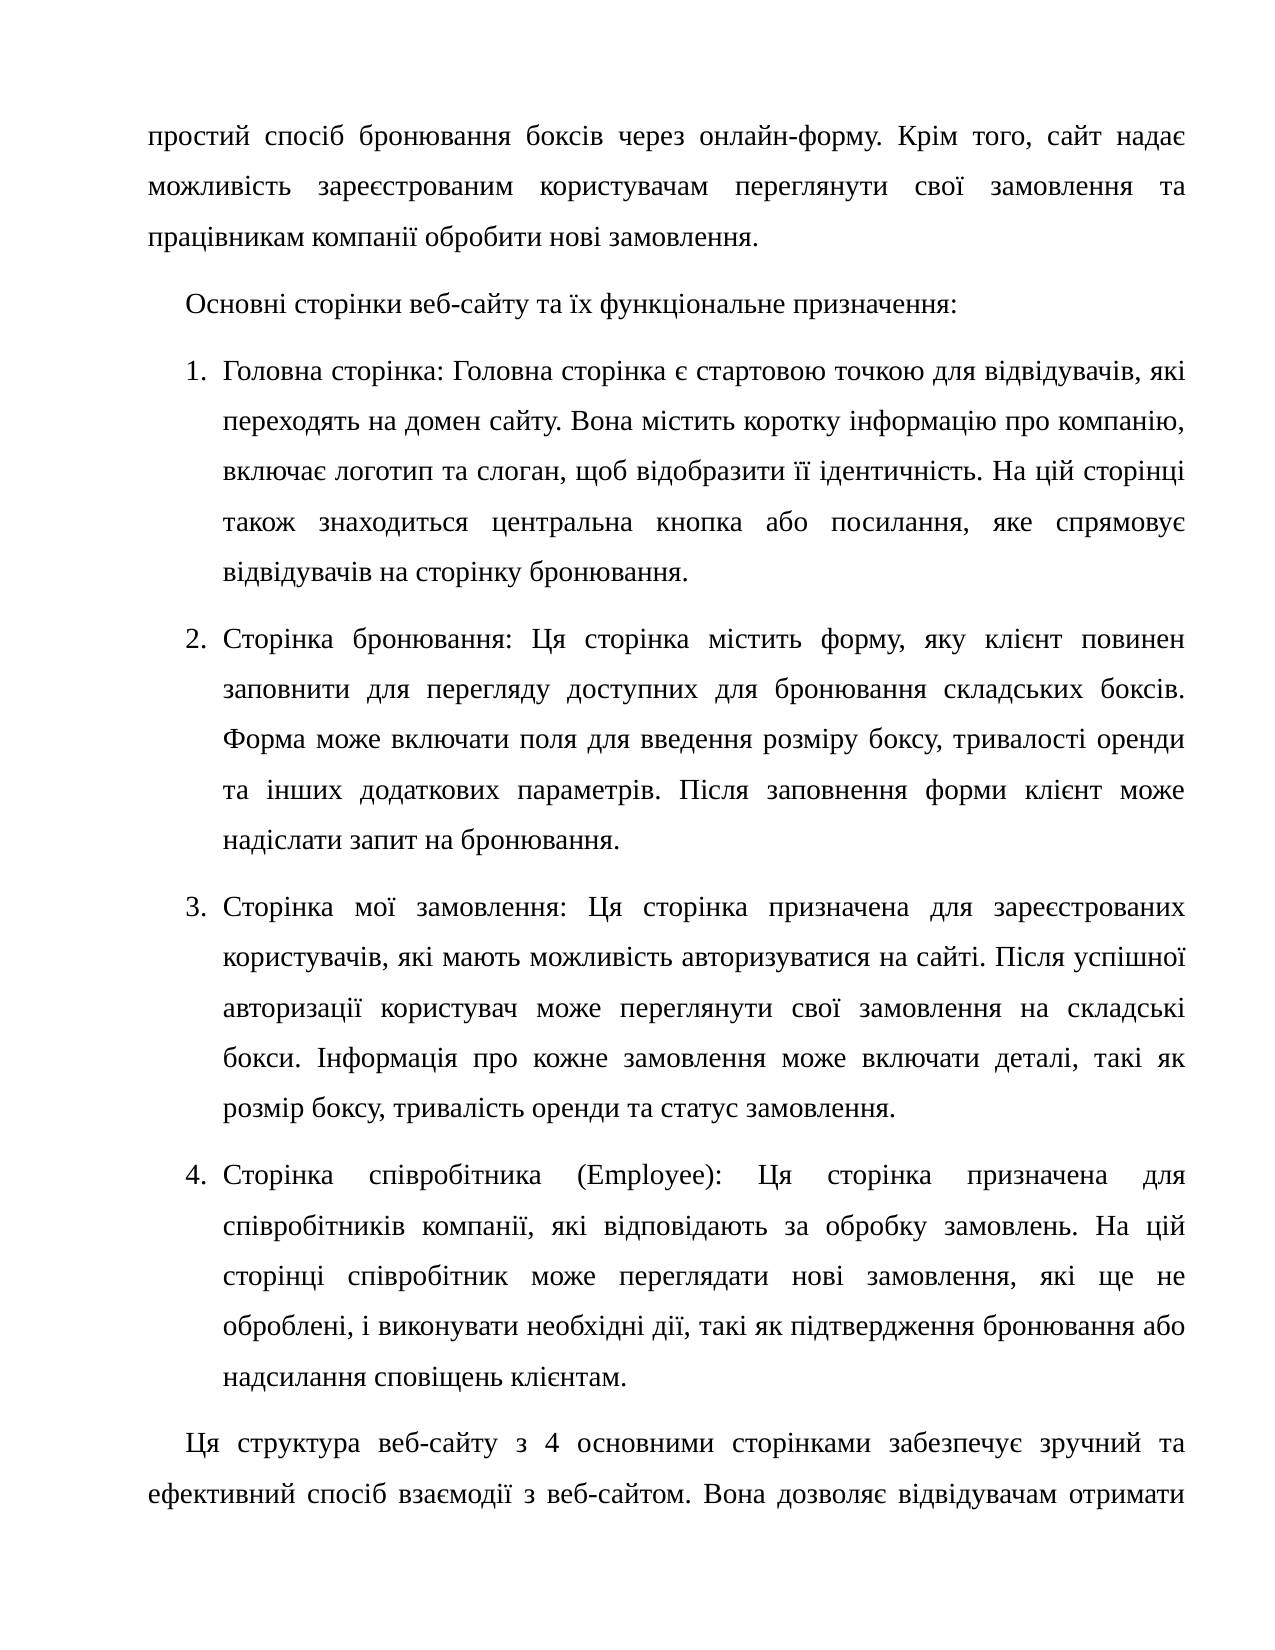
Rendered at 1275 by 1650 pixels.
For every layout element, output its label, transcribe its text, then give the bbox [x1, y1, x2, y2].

list Сторінка співробітника (Employee): Ця сторінка призначена для співробітників компанії, які відповідають за обробку замовлень. На цій сторінці співробітник може переглядати нові замовлення, які ще не оброблені, і виконувати необхідні дії, такі як підтвердження бронювання або надсилання сповіщень клієнтам. [185, 1157, 1186, 1392]
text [148, 118, 1186, 252]
list Головна сторінка: Головна сторінка є стартовою точкою для відвідувачів, які переходять на домен сайту. Вона містить коротку інформацію про компанію, включає логотип та слоган, щоб відобразити її ідентичність. На цій сторінці також знаходиться центральна кнопка або посилання, яке спрямовує відвідувачів на сторінку бронювання. [185, 353, 1186, 587]
list Сторінка бронювання: Ця сторінка містить форму, яку клієнт повинен заповнити для перегляду доступних для бронювання складських боксів. Форма може включати поля для введення розміру боксу, тривалості оренди та інших додаткових параметрів. Після заповнення форми клієнт може надіслати запит на бронювання. [185, 621, 1186, 856]
text Основні сторінки веб-сайту та їх функціональне призначення: [148, 286, 1186, 319]
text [148, 1426, 1186, 1509]
list Сторінка мої замовлення: Ця сторінка призначена для зареєстрованих користувачів, які мають можливість авторизуватися на сайті. Після успішної авторизації користувач може переглянути свої замовлення на складські бокси. Інформація про кожне замовлення може включати деталі, такі як розмір боксу, тривалість оренди та статус замовлення. [185, 889, 1186, 1124]
